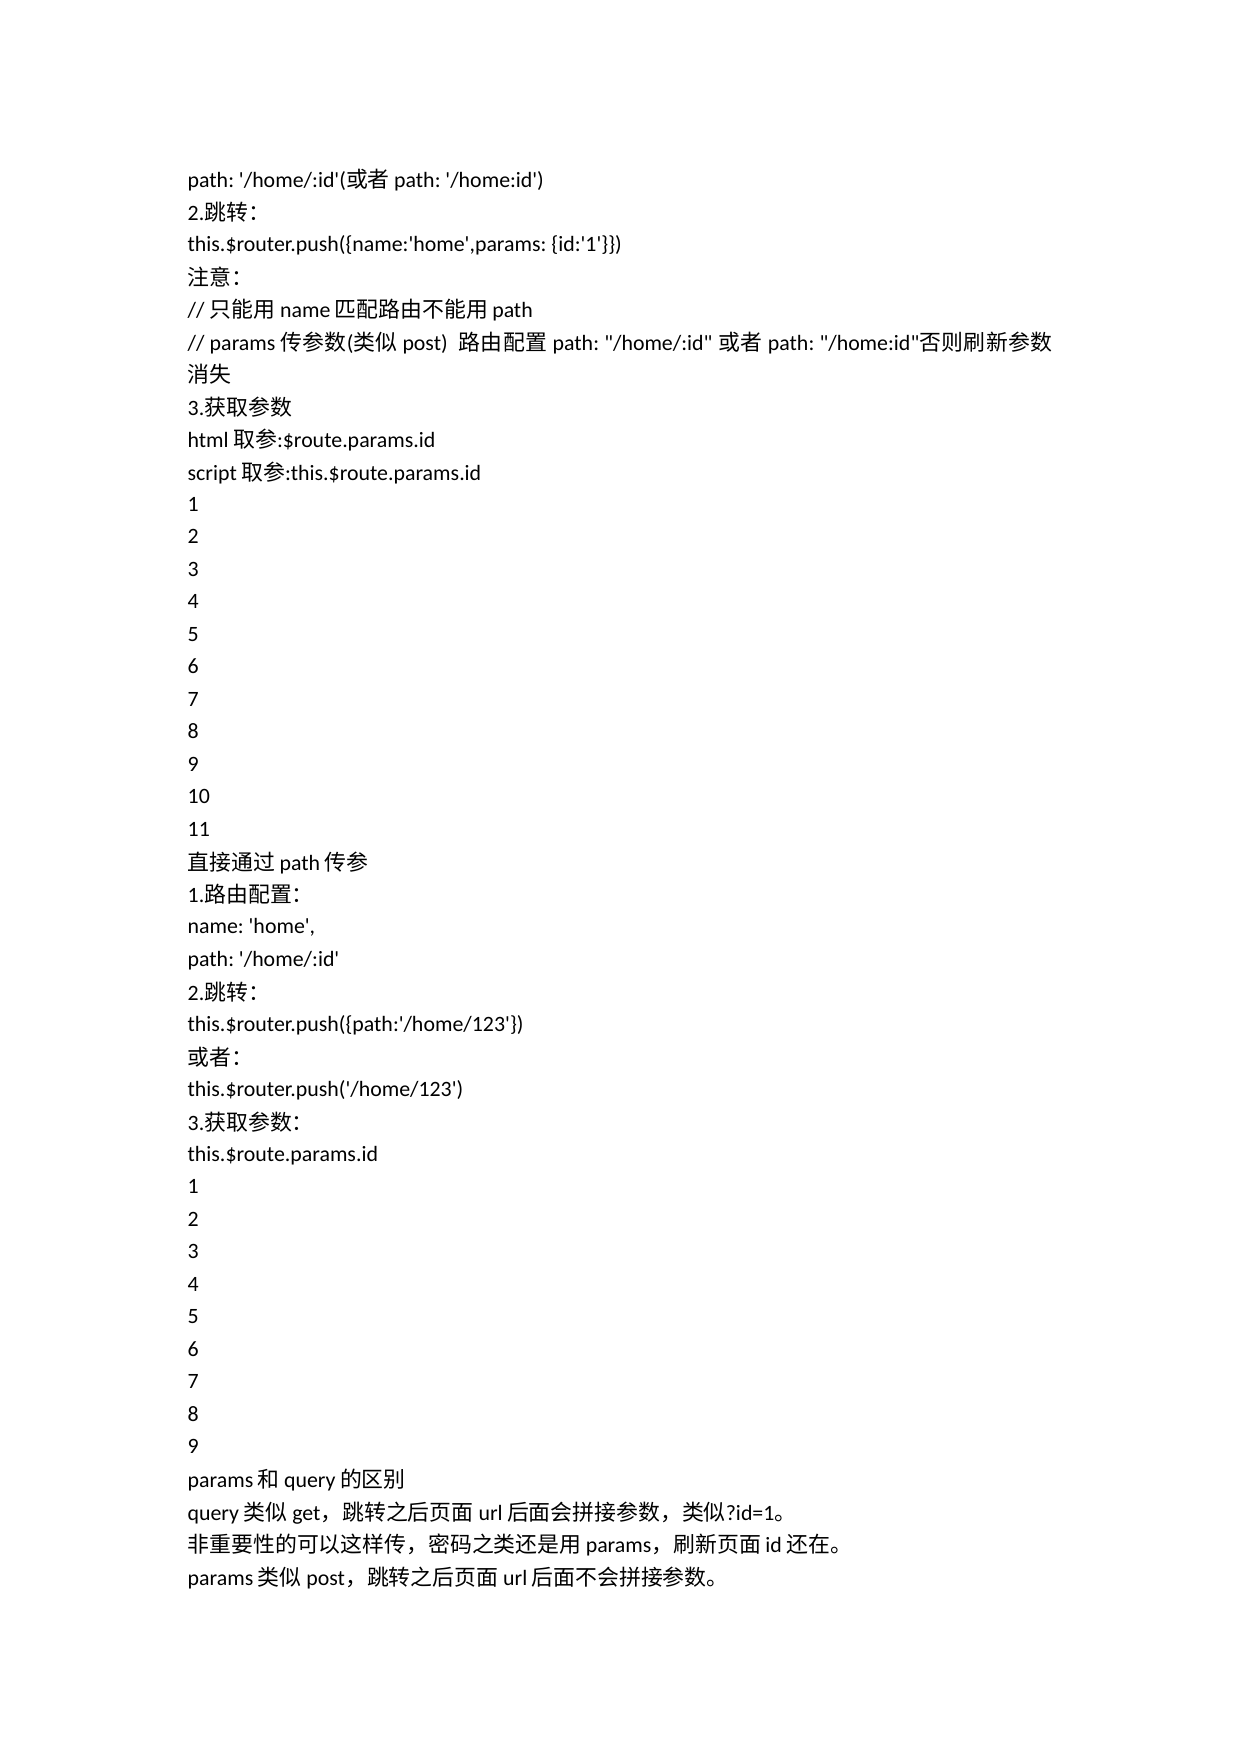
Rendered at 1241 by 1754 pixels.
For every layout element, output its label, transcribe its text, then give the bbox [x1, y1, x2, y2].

text 6 [187, 649, 1053, 682]
text script取参:this.$route.params.id [187, 454, 1053, 487]
text html取参:$route.params.id [187, 422, 1053, 454]
text 2.跳转： [187, 194, 1053, 227]
text params类似 post，跳转之后页面 url后面不会拼接参数。 [187, 1559, 1053, 1592]
text this.$router.push({name:'home',params: {id:'1'}}) [187, 227, 1053, 259]
text 5 [187, 617, 1053, 649]
text path: '/home/:id'(或者path: '/home:id') [187, 162, 1053, 194]
text 2 [187, 1202, 1053, 1234]
text 注意： [187, 259, 1053, 292]
text 9 [187, 1429, 1053, 1462]
text 4 [187, 1267, 1053, 1299]
text // params传参数(类似post) 路由配置 path: "/home/:id" 或者 path: "/home:id"否则刷新参数消失 [187, 324, 1053, 389]
text this.$router.push({path:'/home/123'}) [187, 1007, 1053, 1039]
text 8 [187, 1397, 1053, 1429]
text 直接通过path传参 [187, 844, 1053, 877]
text 2.跳转： [187, 974, 1053, 1007]
text 4 [187, 584, 1053, 617]
text path: '/home/:id' [187, 942, 1053, 974]
text 7 [187, 1364, 1053, 1397]
text 2 [187, 519, 1053, 552]
text 7 [187, 682, 1053, 714]
text 3 [187, 552, 1053, 584]
text 1.路由配置： [187, 877, 1053, 909]
text 6 [187, 1332, 1053, 1364]
text 非重要性的可以这样传，密码之类还是用params，刷新页面id还在。 [187, 1527, 1053, 1559]
text name: 'home', [187, 909, 1053, 942]
text 8 [187, 714, 1053, 747]
text 3.获取参数 [187, 389, 1053, 422]
text 3.获取参数： [187, 1104, 1053, 1137]
text params和query的区别 [187, 1462, 1053, 1494]
text 9 [187, 747, 1053, 779]
text 1 [187, 487, 1053, 519]
text this.$router.push('/home/123') [187, 1072, 1053, 1104]
text 3 [187, 1234, 1053, 1267]
text 11 [187, 812, 1053, 844]
text 1 [187, 1169, 1053, 1202]
text 10 [187, 779, 1053, 812]
text 或者： [187, 1039, 1053, 1072]
text 5 [187, 1299, 1053, 1332]
text this.$route.params.id [187, 1137, 1053, 1169]
text // 只能用 name匹配路由不能用path [187, 292, 1053, 324]
text query类似 get，跳转之后页面 url后面会拼接参数，类似?id=1。 [187, 1494, 1053, 1527]
